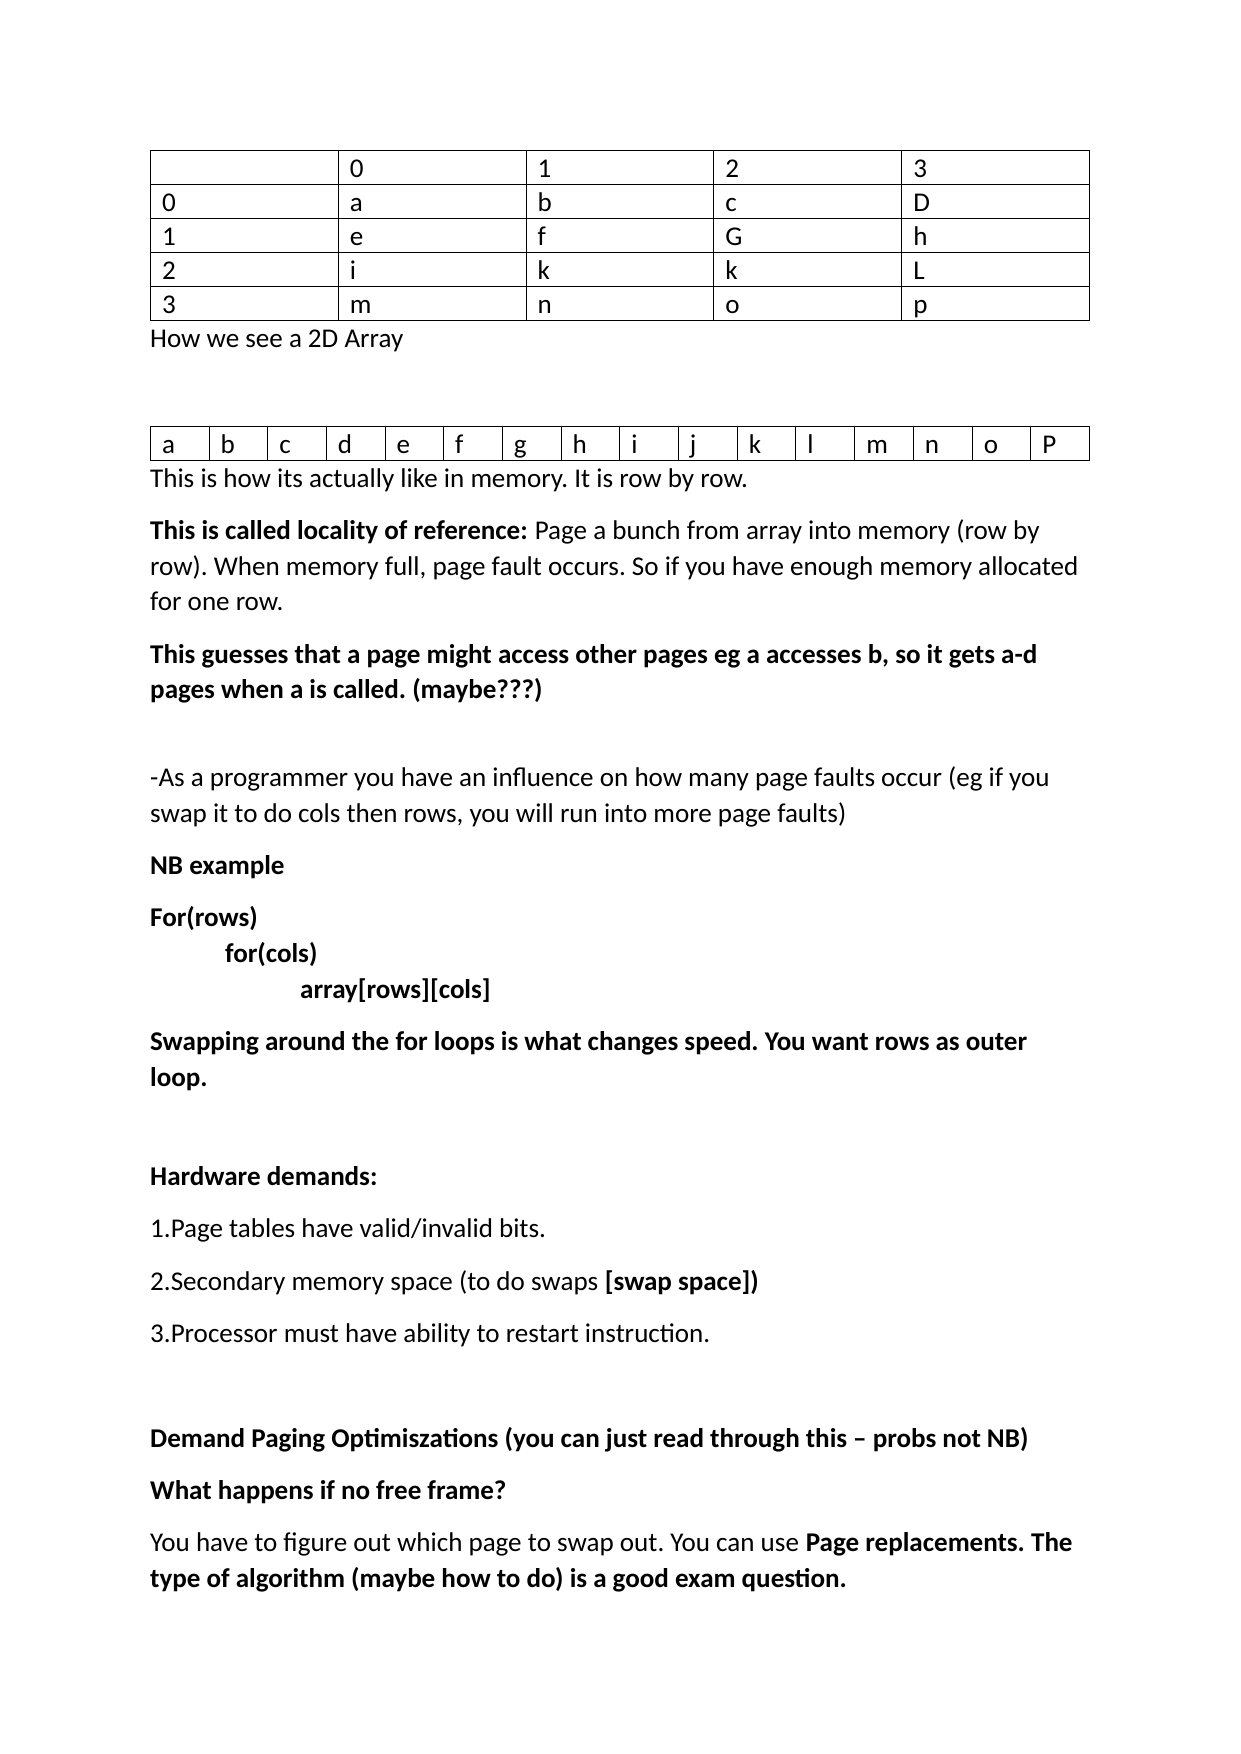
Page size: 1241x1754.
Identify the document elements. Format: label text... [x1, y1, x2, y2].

text -As a programmer you have an influence on how many page faults occur (eg if you swap it to do cols then rows, you will run into more page faults) [150, 725, 1090, 829]
table_cell D [902, 185, 1089, 218]
table_cell c [714, 185, 901, 218]
text Hardware demands: [150, 1159, 1090, 1192]
table_cell e [339, 219, 526, 252]
text 1.Page tables have valid/invalid bits. [150, 1212, 1090, 1245]
text NB example [150, 848, 1090, 881]
text How we see a 2D Array [150, 321, 1090, 354]
table_header e [386, 427, 443, 460]
table_cell L [902, 253, 1089, 286]
table_cell h [902, 219, 1089, 252]
table_header a [151, 427, 209, 460]
table_header f [444, 427, 502, 460]
table_header j [679, 427, 737, 460]
table_header m [855, 427, 913, 460]
text 3.Processor must have ability to restart instruction. [150, 1316, 1090, 1349]
table_cell n [527, 287, 713, 320]
table_header c [268, 427, 326, 460]
table_header h [562, 427, 619, 460]
table_header 0 [339, 151, 526, 184]
text Swapping around the for loops is what changes speed. You want rows as outer loop. [150, 1024, 1090, 1093]
table_header d [327, 427, 385, 460]
table_header P [1031, 427, 1089, 460]
table_header k [738, 427, 795, 460]
text You have to figure out which page to swap out. You can use Page replacements. The type of algorithm (maybe how to do) is a good exam question. [150, 1525, 1090, 1594]
table_header g [503, 427, 561, 460]
table_cell b [527, 185, 713, 218]
table_cell k [527, 253, 713, 286]
table_header 2 [714, 151, 901, 184]
table_header 1 [527, 151, 713, 184]
table_cell k [714, 253, 901, 286]
table_header n [914, 427, 972, 460]
table_cell f [527, 219, 713, 252]
table_header b [210, 427, 267, 460]
table_cell p [902, 287, 1089, 320]
table_cell 3 [151, 287, 338, 320]
text What happens if no free frame? [150, 1473, 1090, 1506]
table_header [151, 151, 338, 184]
table_header 3 [902, 151, 1089, 184]
text This is how its actually like in memory. It is row by row. [150, 461, 1090, 494]
table_header l [796, 427, 854, 460]
table_cell 2 [151, 253, 338, 286]
text Demand Paging Optimiszations (you can just read through this – probs not NB) [150, 1421, 1090, 1454]
table_cell m [339, 287, 526, 320]
table_cell o [714, 287, 901, 320]
table_cell 1 [151, 219, 338, 252]
text For(rows) for(cols) array[rows][cols] [150, 901, 1090, 1005]
table_cell a [339, 185, 526, 218]
table_cell 0 [151, 185, 338, 218]
table_header o [973, 427, 1030, 460]
table_cell G [714, 219, 901, 252]
text This is called locality of reference: Page a bunch from array into memory (row by row). When memory full, page fault occurs. So if you have enough memory allocated for one row. [150, 513, 1090, 618]
text This guesses that a page might access other pages eg a accesses b, so it gets a-d pages when a is called. (maybe???) [150, 637, 1090, 706]
table_header i [620, 427, 678, 460]
table_cell i [339, 253, 526, 286]
text 2.Secondary memory space (to do swaps [swap space]) [150, 1264, 1090, 1297]
